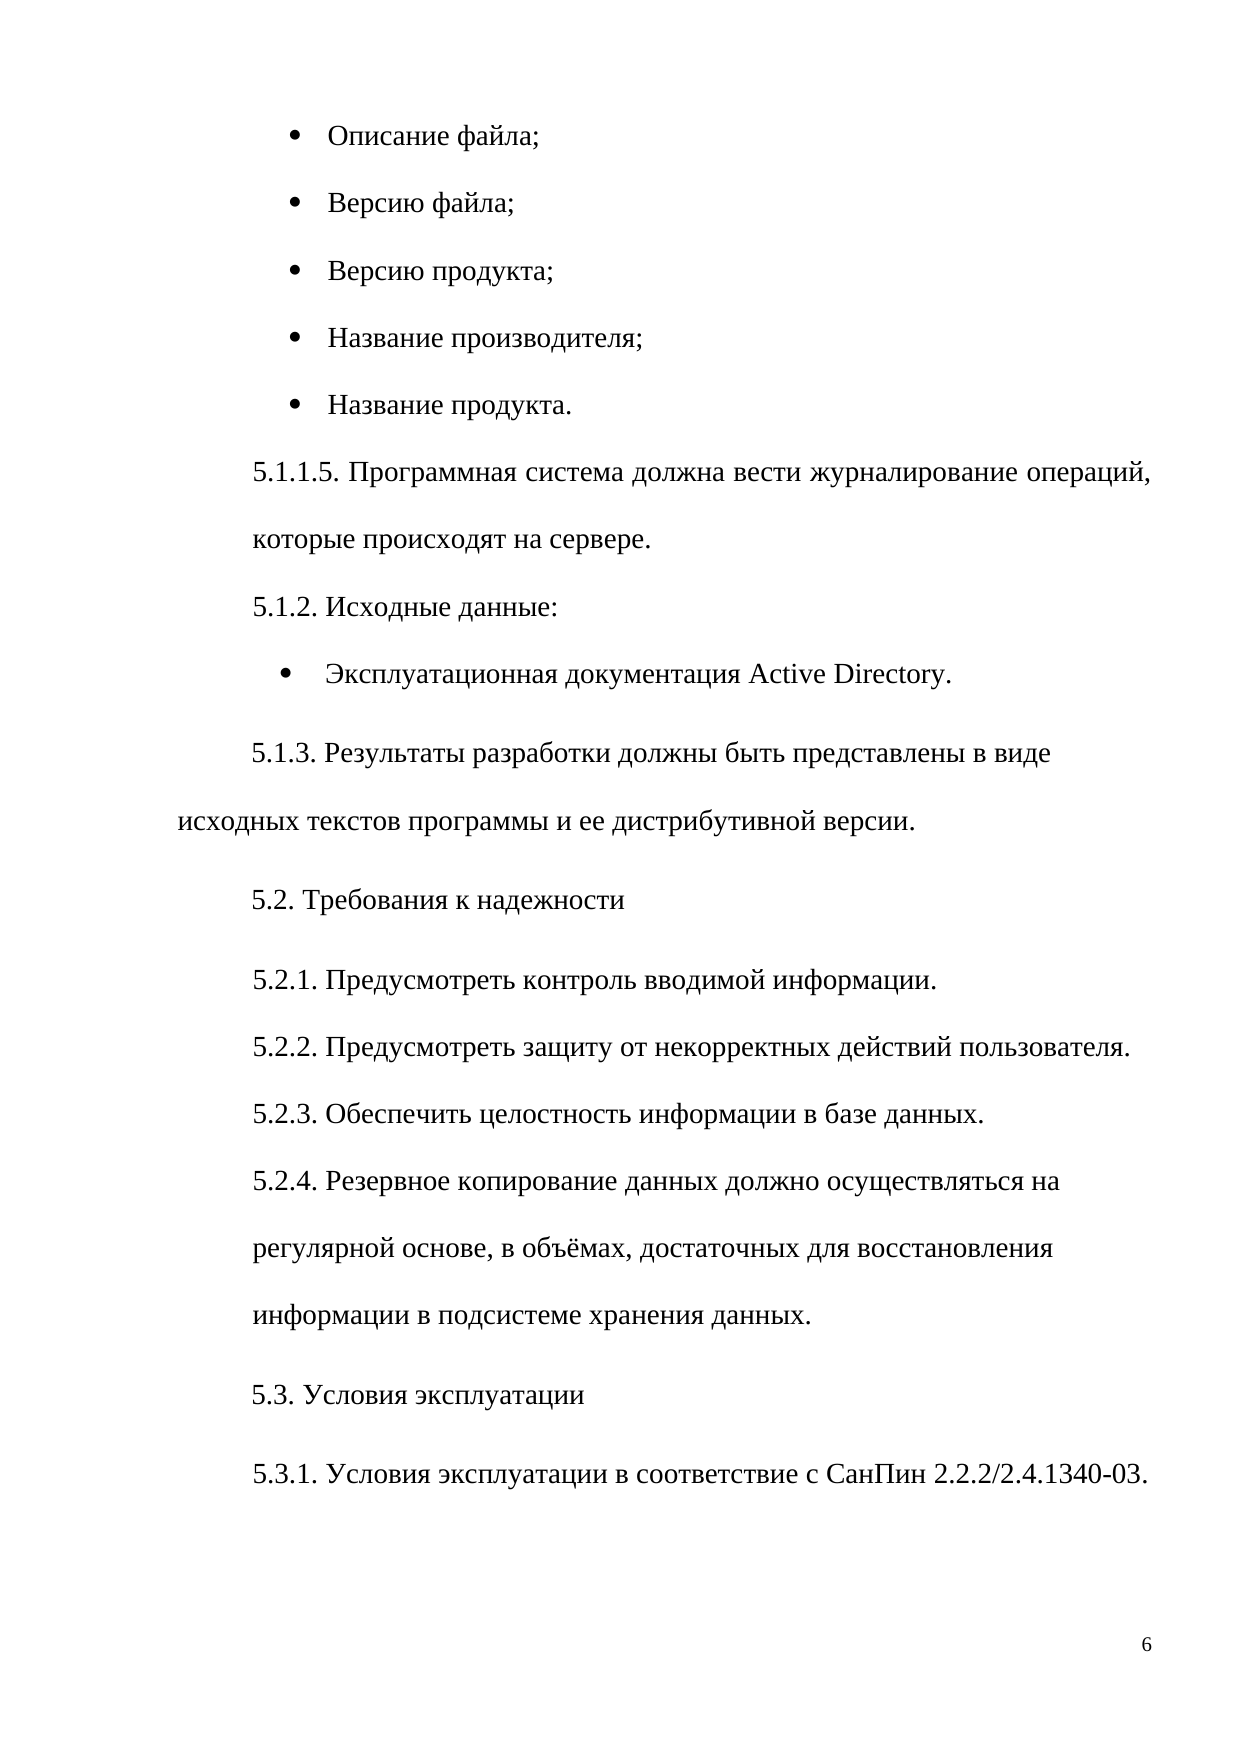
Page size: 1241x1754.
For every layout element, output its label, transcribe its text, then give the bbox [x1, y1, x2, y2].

text 5.2.1. Предусмотреть контроль вводимой информации. [252, 962, 1152, 995]
text 5.2.3. Обеспечить целостность информации в базе данных. [252, 1096, 1152, 1129]
list Название производителя; [290, 320, 1152, 354]
list Описание файла; [290, 118, 1152, 152]
text 5.3.1. Условия эксплуатации в соответствие с СанПин 2.2.2/2.4.1340-03. [252, 1456, 934, 1490]
subtitle 5.1.3. Результаты разработки должны быть представлены в виде исходных текстов программы и ее дистрибутивной версии. [177, 736, 1152, 836]
subtitle 5.2. Требования к надежности [177, 882, 1152, 916]
list Версию файла; [290, 185, 1152, 219]
list Название продукта. [290, 387, 1152, 421]
text 5.2.4. Резервное копирование данных должно осуществляться на регулярной основе, в объёмах, достаточных для восстановления информации в подсистеме хранения данных. [252, 1163, 1152, 1331]
subtitle 5.3. Условия эксплуатации [177, 1377, 1152, 1410]
text 5.2.2. Предусмотреть защиту от некорректных действий пользователя. [252, 1029, 1152, 1062]
text 5.1.1.5. Программная система должна вести журналирование операций, которые происходят на сервере. [252, 454, 1152, 555]
list Эксплуатационная документация Active Directory. [251, 656, 1152, 689]
list Версию продукта; [290, 253, 1152, 286]
text 5.1.2. Исходные данные: [252, 589, 1152, 622]
